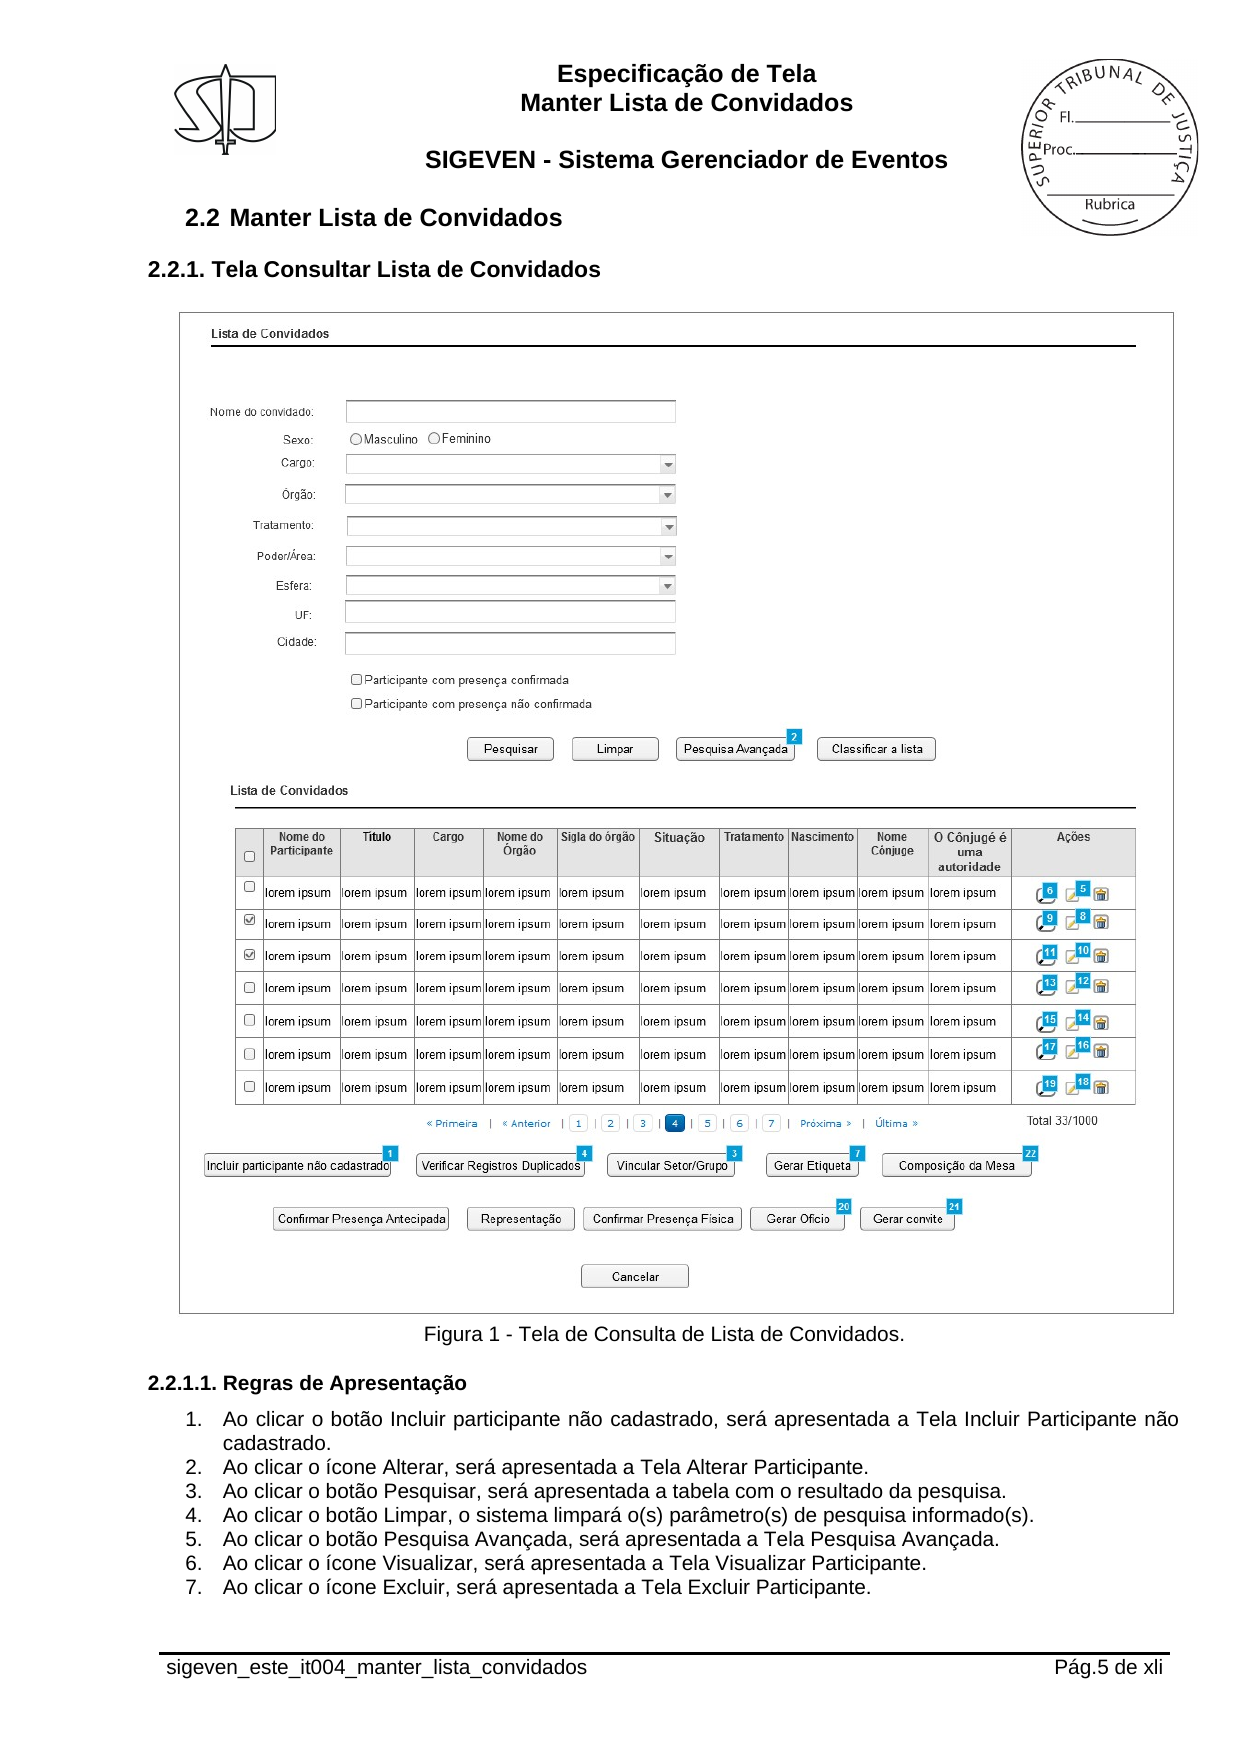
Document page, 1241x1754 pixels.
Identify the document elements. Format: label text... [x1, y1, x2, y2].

picture [147, 295, 1182, 1322]
list Ao clicar o ícone Excluir, será apresentada a Tela Excluir Participante. [185, 1575, 1181, 1599]
list Ao clicar o ícone Alterar, será apresentada a Tela Alterar Participante. [185, 1455, 1181, 1479]
list Ao clicar o botão Incluir participante não cadastrado, será apresentada a Tela Incluir Participante não cadastrado. [185, 1407, 1181, 1455]
list Ao clicar o ícone Visualizar, será apresentada a Tela Visualizar Participante. [185, 1551, 1181, 1575]
list Ao clicar o botão Pesquisa Avançada, será apresentada a Tela Pesquisa Avançada. [185, 1527, 1181, 1551]
list Ao clicar o botão Pesquisar, será apresentada a tabela com o resultado da pesquisa. [185, 1479, 1181, 1503]
picture [1021, 59, 1199, 236]
text 2.2.1. Tela Consultar Lista de Convidados [148, 256, 1181, 283]
text Manter Lista de Convidados [185, 203, 1181, 231]
subtitle 2.2.1.1. Regras de Apresentação [148, 1371, 1181, 1394]
text Figura 1 - Tela de Consulta de Lista de Convidados. [148, 1322, 1181, 1346]
list Ao clicar o botão Limpar, o sistema limpará o(s) parâmetro(s) de pesquisa informado(s). [185, 1503, 1181, 1527]
